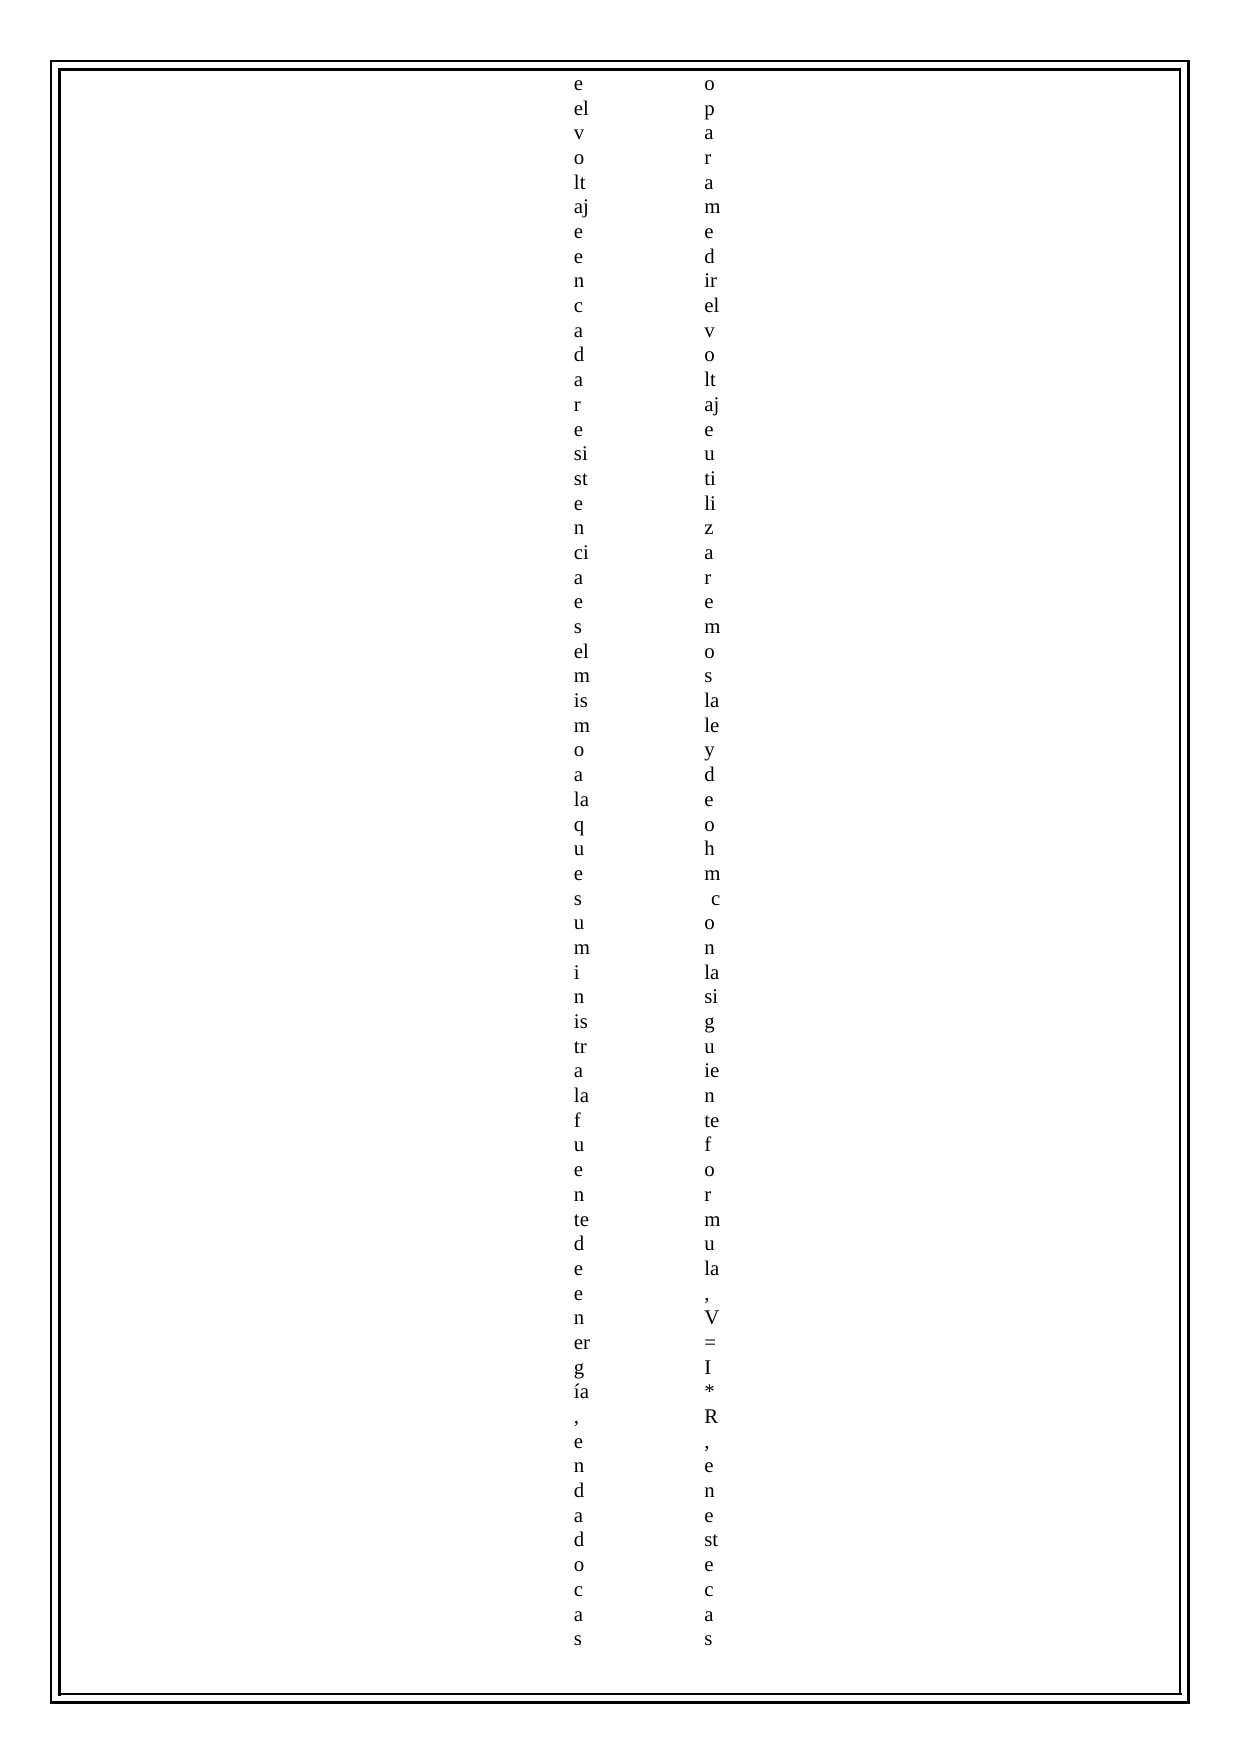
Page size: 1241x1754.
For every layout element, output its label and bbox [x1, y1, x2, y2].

list [535, 71, 589, 1650]
list [665, 71, 720, 1650]
